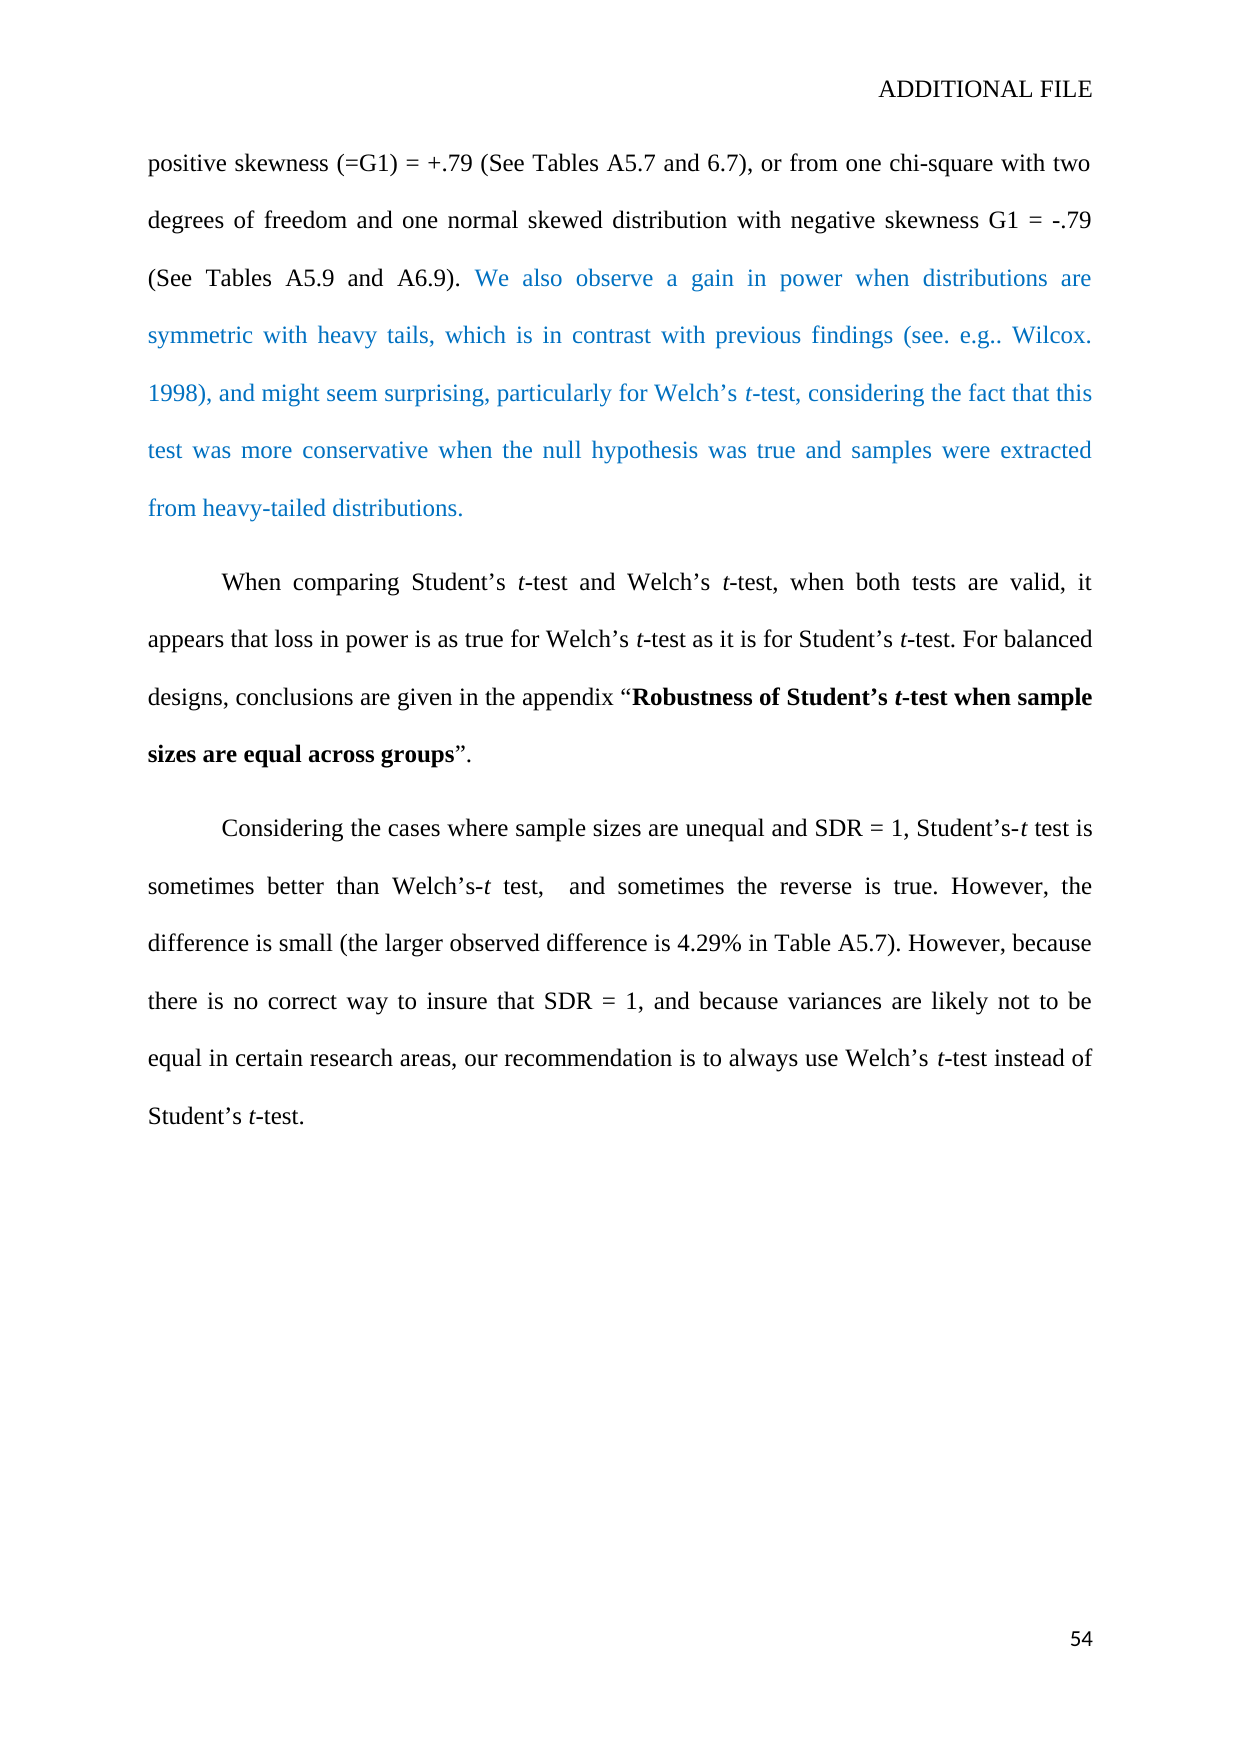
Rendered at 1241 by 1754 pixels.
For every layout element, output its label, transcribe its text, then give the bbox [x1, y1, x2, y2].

text When comparing Student’s t-test and Welch’s t-test, when both tests are valid, it appears that loss in power is as true for Welch’s t-test as it is for Student’s t-test. For balanced designs, conclusions are given in the appendix “Robustness of Student’s t-test when sample sizes are equal across groups”. [148, 567, 1093, 768]
text Considering the cases where sample sizes are unequal and SDR = 1, Student’s-t test is sometimes better than Welch’s-t test, and sometimes the reverse is true. However, the difference is small (the larger observed difference is 4.29% in Table A5.7). However, because there is no correct way to insure that SDR = 1, and because variances are likely not to be equal in certain research areas, our recommendation is to always use Welch’s t-test instead of Student’s t-test. [148, 813, 1093, 1130]
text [148, 148, 1093, 521]
